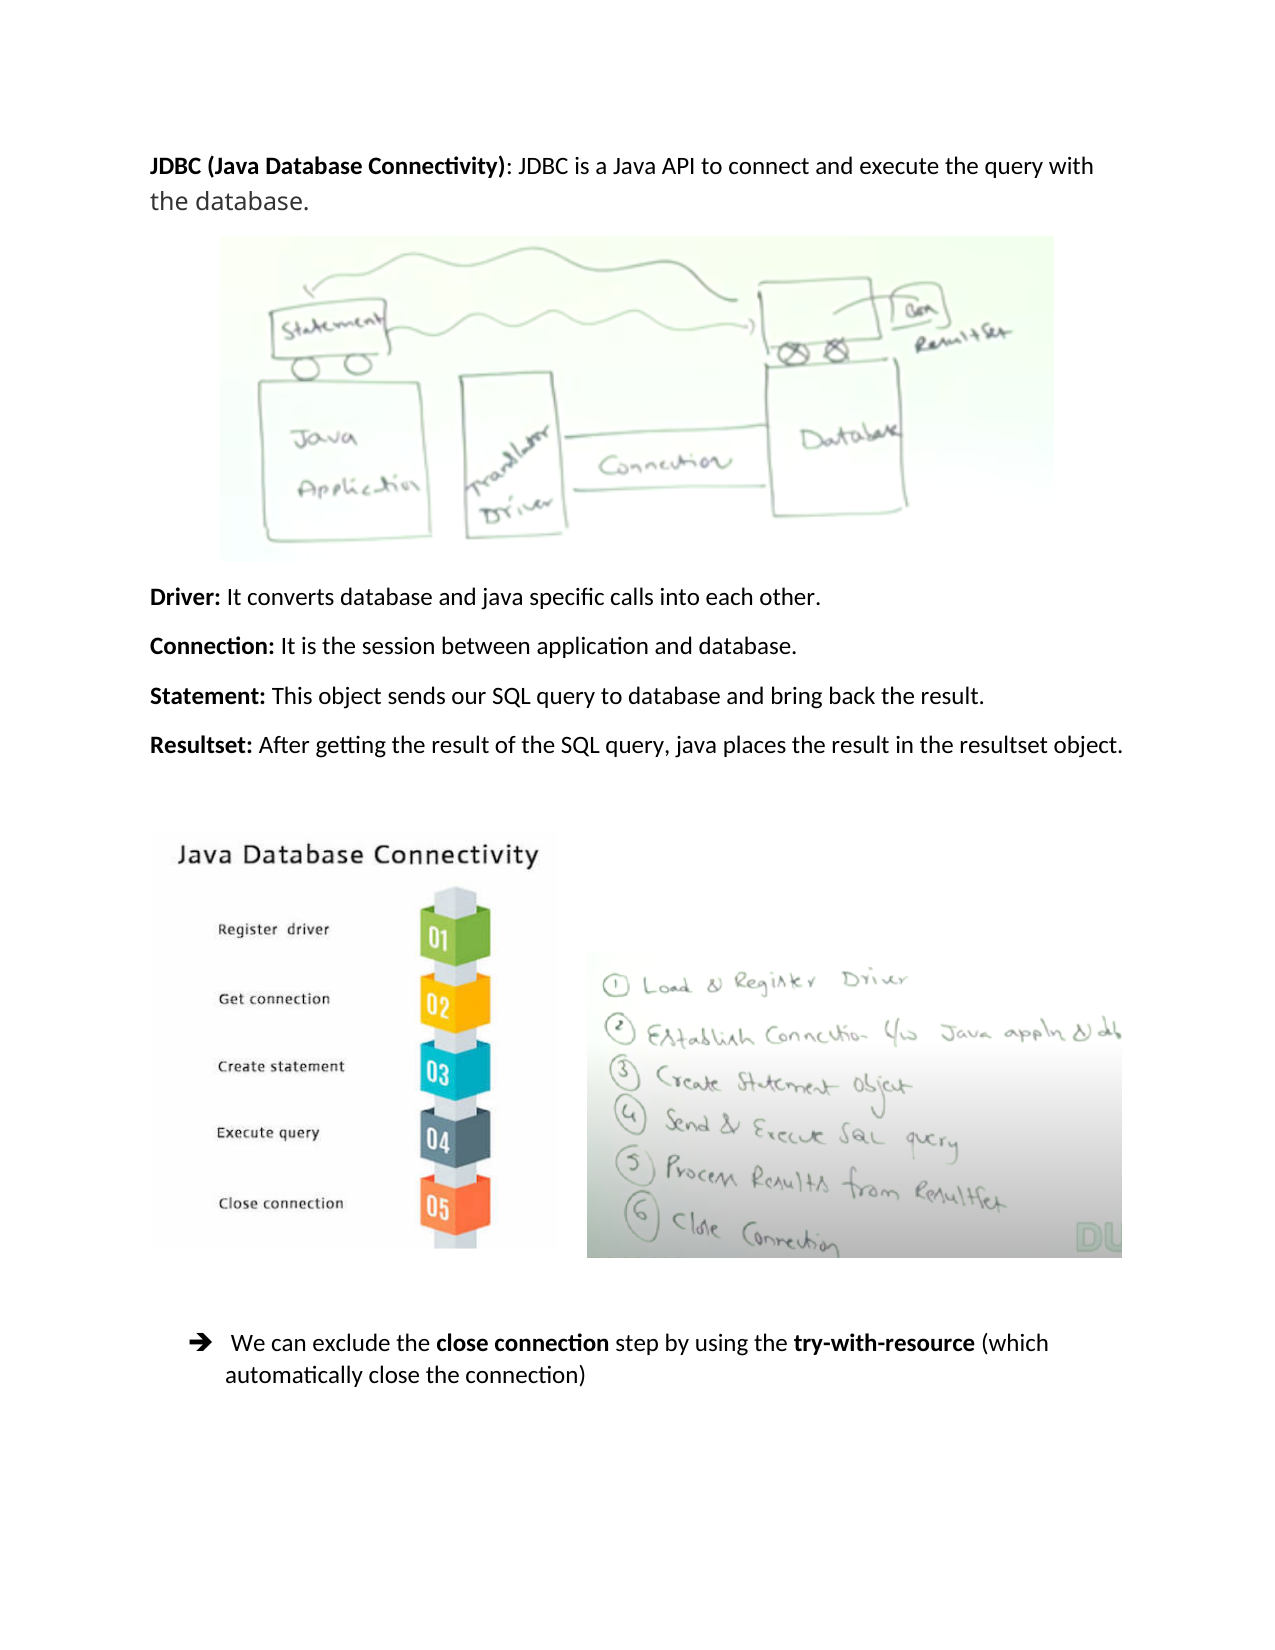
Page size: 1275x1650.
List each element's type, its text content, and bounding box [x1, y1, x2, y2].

text Driver: It converts database and java specific calls into each other. [150, 581, 1125, 611]
text Connection: It is the session between application and database. [150, 630, 1125, 661]
text JDBC (Java Database Connectivity): JDBC is a Java API to connect and execute the query with the database. [150, 150, 1125, 217]
list We can exclude the close connection step by using the try-with-resource (which automatically close the connection) [187, 1327, 1125, 1390]
picture [220, 236, 1054, 562]
text Resultset: After getting the result of the SQL query, java places the result in the resultset object. [150, 729, 1125, 760]
picture [153, 828, 582, 1258]
picture [587, 951, 1122, 1258]
text Statement: This object sends our SQL query to database and bring back the result. [150, 680, 1125, 711]
